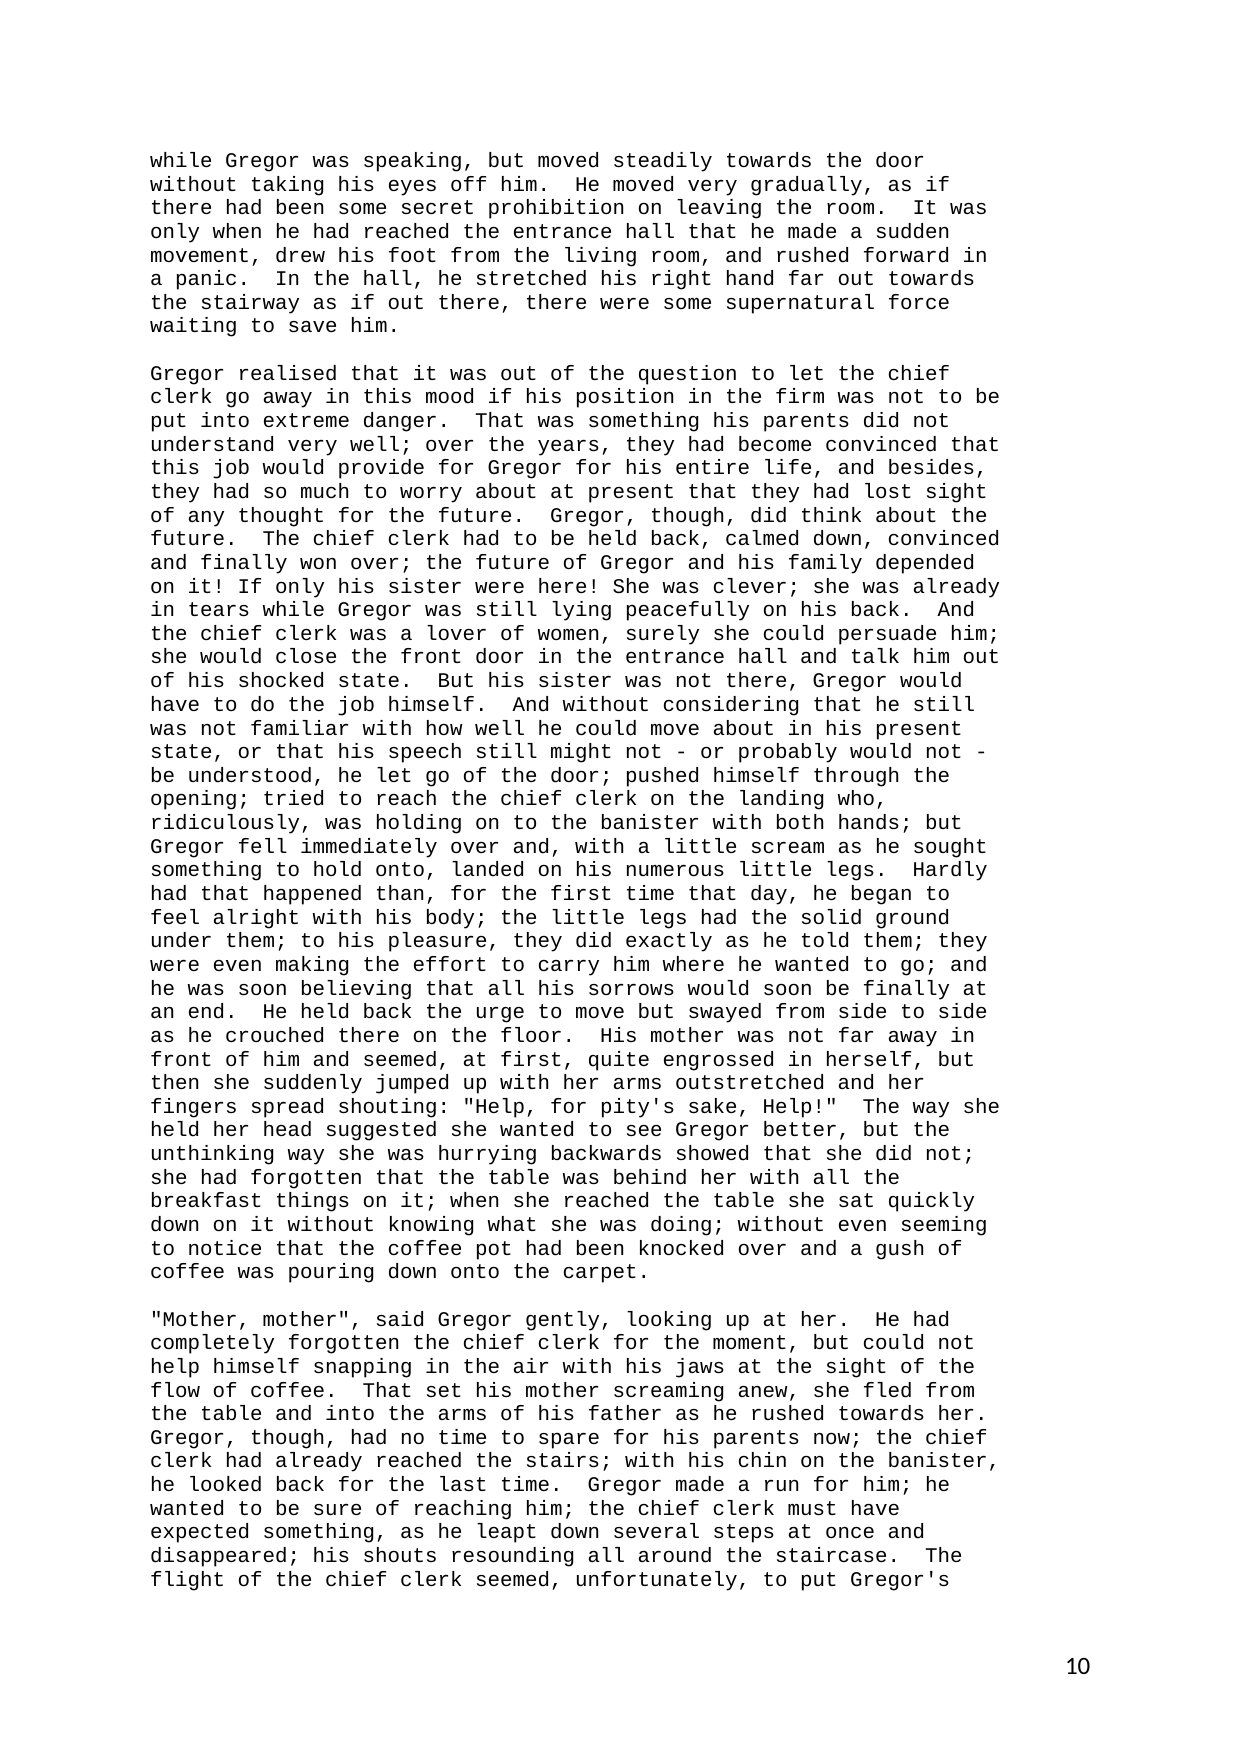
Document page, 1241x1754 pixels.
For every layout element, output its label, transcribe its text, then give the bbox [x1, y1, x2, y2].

text under them; to his pleasure, they did exactly as he told them; they [150, 930, 1090, 954]
text state, or that his speech still might not - or probably would not - [150, 741, 1090, 765]
text unthinking way she was hurrying backwards showed that she did not; [150, 1143, 1090, 1167]
text be understood, he let go of the door; pushed himself through the [150, 765, 1090, 788]
text something to hold onto, landed on his numerous little legs. Hardly [150, 859, 1090, 883]
text clerk had already reached the stairs; with his chin on the banister, [150, 1451, 1090, 1474]
text only when he had reached the entrance hall that he made a sudden [150, 221, 1090, 244]
text future. The chief clerk had to be held back, calmed down, convinced [150, 528, 1090, 552]
text expected something, as he leapt down several steps at once and [150, 1521, 1090, 1545]
text to notice that the coffee pot had been knocked over and a gush of [150, 1238, 1090, 1261]
text of his shocked state. But his sister was not there, Gregor would [150, 670, 1090, 694]
text disappeared; his shouts resounding all around the staircase. The [150, 1545, 1090, 1569]
text then she suddenly jumped up with her arms outstretched and her [150, 1072, 1090, 1096]
text clerk go away in this mood if his position in the firm was not to be [150, 386, 1090, 410]
text put into extreme danger. That was something his parents did not [150, 410, 1090, 434]
text have to do the job himself. And without considering that he still [150, 694, 1090, 717]
text breakfast things on it; when she reached the table she sat quickly [150, 1190, 1090, 1214]
text feel alright with his body; the little legs had the solid ground [150, 907, 1090, 930]
text there had been some secret prohibition on leaving the room. It was [150, 197, 1090, 221]
text the chief clerk was a lover of women, surely she could persuade him; [150, 623, 1090, 647]
text help himself snapping in the air with his jaws at the sight of the [150, 1356, 1090, 1379]
text this job would provide for Gregor for his entire life, and besides, [150, 457, 1090, 481]
text he was soon believing that all his sorrows would soon be finally at [150, 978, 1090, 1001]
text on it! If only his sister were here! She was clever; she was already [150, 576, 1090, 599]
text without taking his eyes off him. He moved very gradually, as if [150, 174, 1090, 197]
text was not familiar with how well he could move about in his present [150, 717, 1090, 741]
text movement, drew his foot from the living room, and rushed forward in [150, 244, 1090, 268]
text coffee was pouring down onto the carpet. [150, 1261, 1090, 1285]
text as he crouched there on the floor. His mother was not far away in [150, 1025, 1090, 1048]
text held her head suggested she wanted to see Gregor better, but the [150, 1119, 1090, 1143]
text front of him and seemed, at first, quite engrossed in herself, but [150, 1048, 1090, 1072]
text fingers spread shouting: "Help, for pity's sake, Help!" The way she [150, 1096, 1090, 1119]
text flow of coffee. That set his mother screaming anew, she fled from [150, 1379, 1090, 1403]
text ridiculously, was holding on to the banister with both hands; but [150, 812, 1090, 836]
text she had forgotten that the table was behind her with all the [150, 1167, 1090, 1190]
text had that happened than, for the first time that day, he began to [150, 883, 1090, 907]
text a panic. In the hall, he stretched his right hand far out towards [150, 268, 1090, 292]
text and finally won over; the future of Gregor and his family depended [150, 552, 1090, 576]
text they had so much to worry about at present that they had lost sight [150, 481, 1090, 505]
text completely forgotten the chief clerk for the moment, but could not [150, 1332, 1090, 1356]
text the stairway as if out there, there were some supernatural force [150, 292, 1090, 316]
text flight of the chief clerk seemed, unfortunately, to put Gregor's [150, 1569, 1090, 1592]
text in tears while Gregor was still lying peacefully on his back. And [150, 599, 1090, 623]
text he looked back for the last time. Gregor made a run for him; he [150, 1474, 1090, 1498]
text she would close the front door in the entrance hall and talk him out [150, 647, 1090, 670]
text waiting to save him. [150, 316, 1090, 339]
text wanted to be sure of reaching him; the chief clerk must have [150, 1498, 1090, 1521]
text Gregor, though, had no time to spare for his parents now; the chief [150, 1427, 1090, 1451]
text the table and into the arms of his father as he rushed towards her. [150, 1403, 1090, 1427]
text of any thought for the future. Gregor, though, did think about the [150, 505, 1090, 528]
text Gregor realised that it was out of the question to let the chief [150, 363, 1090, 386]
text down on it without knowing what she was doing; without even seeming [150, 1214, 1090, 1238]
text an end. He held back the urge to move but swayed from side to side [150, 1001, 1090, 1025]
text while Gregor was speaking, but moved steadily towards the door [150, 150, 1090, 174]
text "Mother, mother", said Gregor gently, looking up at her. He had [150, 1309, 1090, 1332]
text opening; tried to reach the chief clerk on the landing who, [150, 788, 1090, 812]
text understand very well; over the years, they had become convinced that [150, 434, 1090, 457]
text were even making the effort to carry him where he wanted to go; and [150, 954, 1090, 978]
text Gregor fell immediately over and, with a little scream as he sought [150, 836, 1090, 859]
